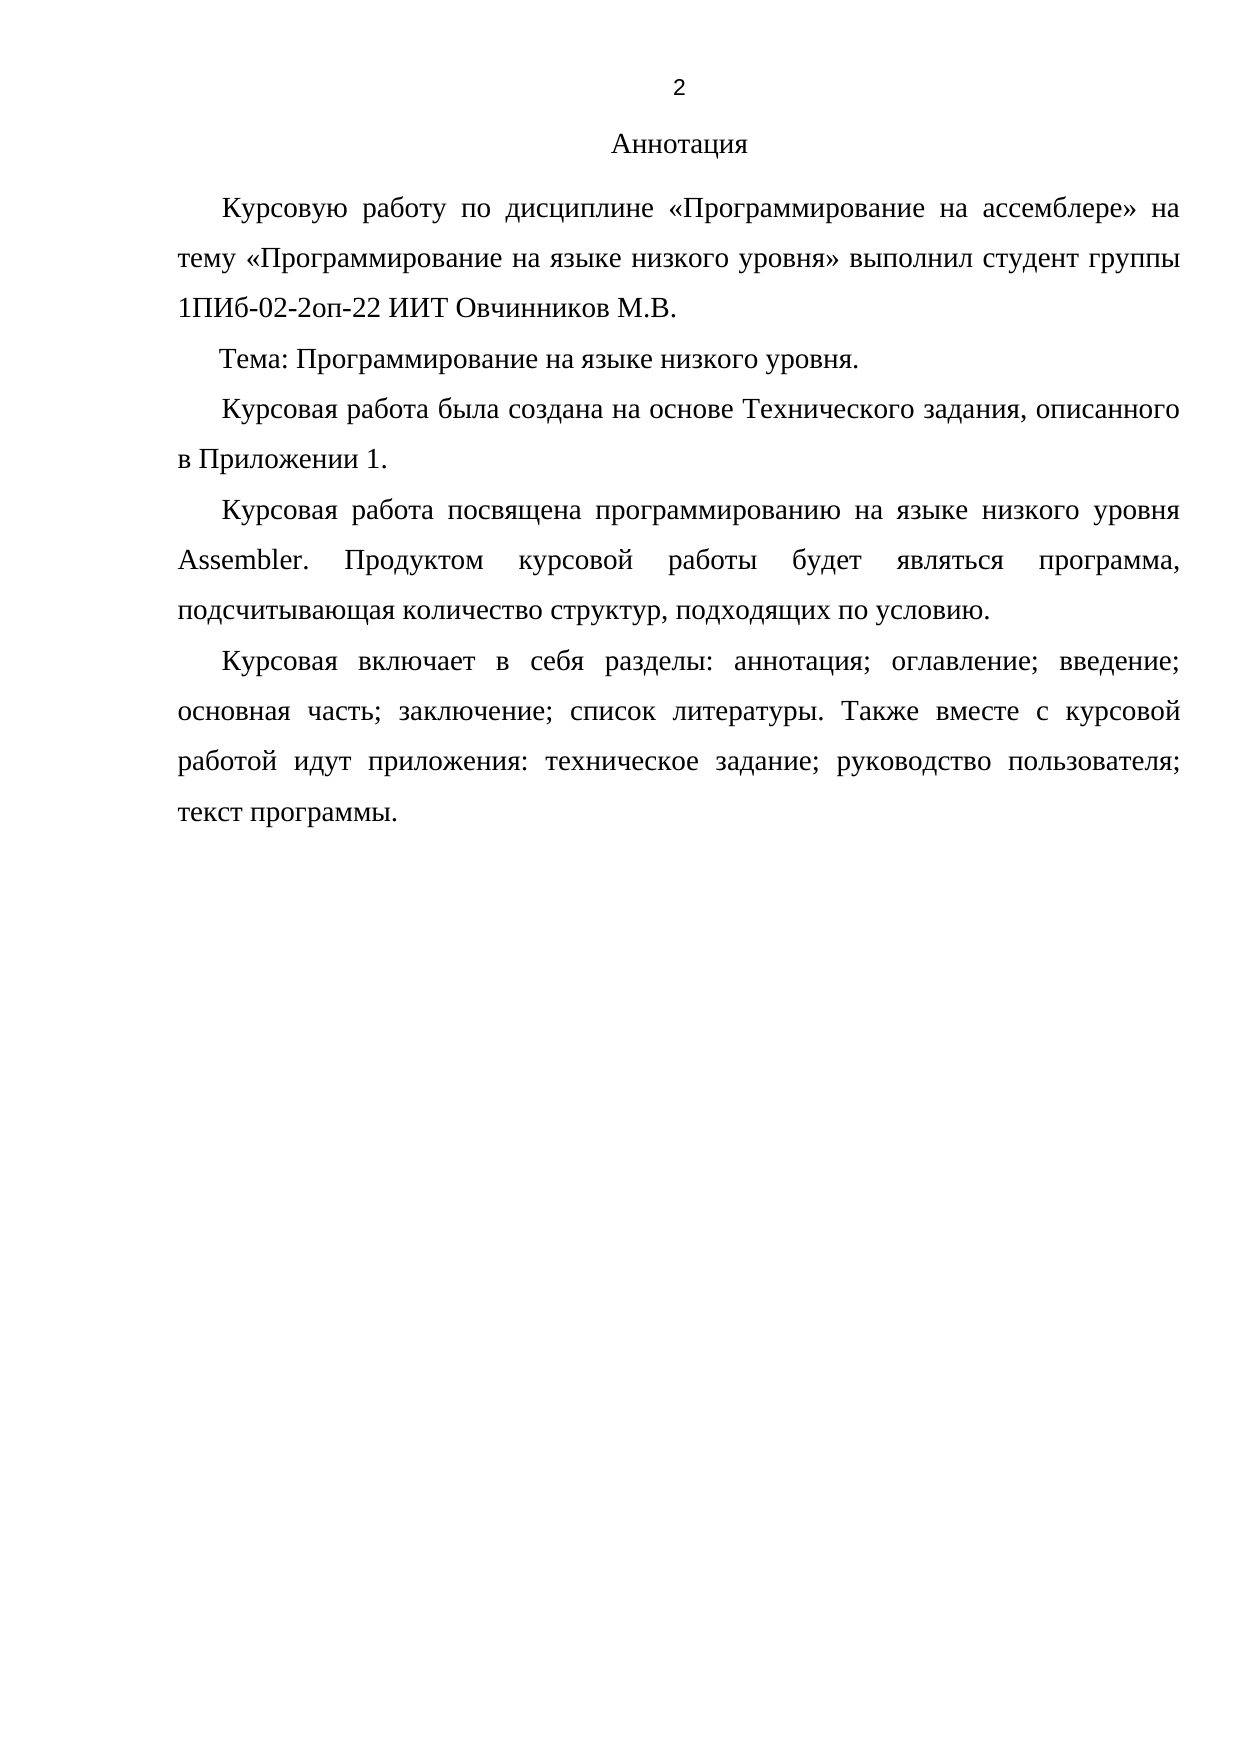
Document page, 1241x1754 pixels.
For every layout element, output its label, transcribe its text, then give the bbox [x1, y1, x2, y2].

text Курсовая включает в себя разделы: аннотация; оглавление; введение; основная часть; заключение; список литературы. Также вместе с курсовой работой идут приложения: техническое задание; руководство пользователя; текст программы. [177, 643, 1181, 827]
text Курсовая работа посвящена программированию на языке низкого уровня Assembler. Продуктом курсовой работы будет являться программа, подсчитывающая количество структур, подходящих по условию. [177, 492, 1181, 626]
text Тема: Программирование на языке низкого уровня. [177, 341, 1181, 374]
text Аннотация [177, 126, 1181, 160]
text Курсовая работа была создана на основе Технического задания, описанного в Приложении 1. [177, 391, 1181, 475]
text Курсовую работу по дисциплине «Программирование на ассемблере» на тему «Программирование на языке низкого уровня» выполнил студент группы 1ПИб-02-2оп-22 ИИТ Овчинников М.В. [177, 190, 1181, 324]
